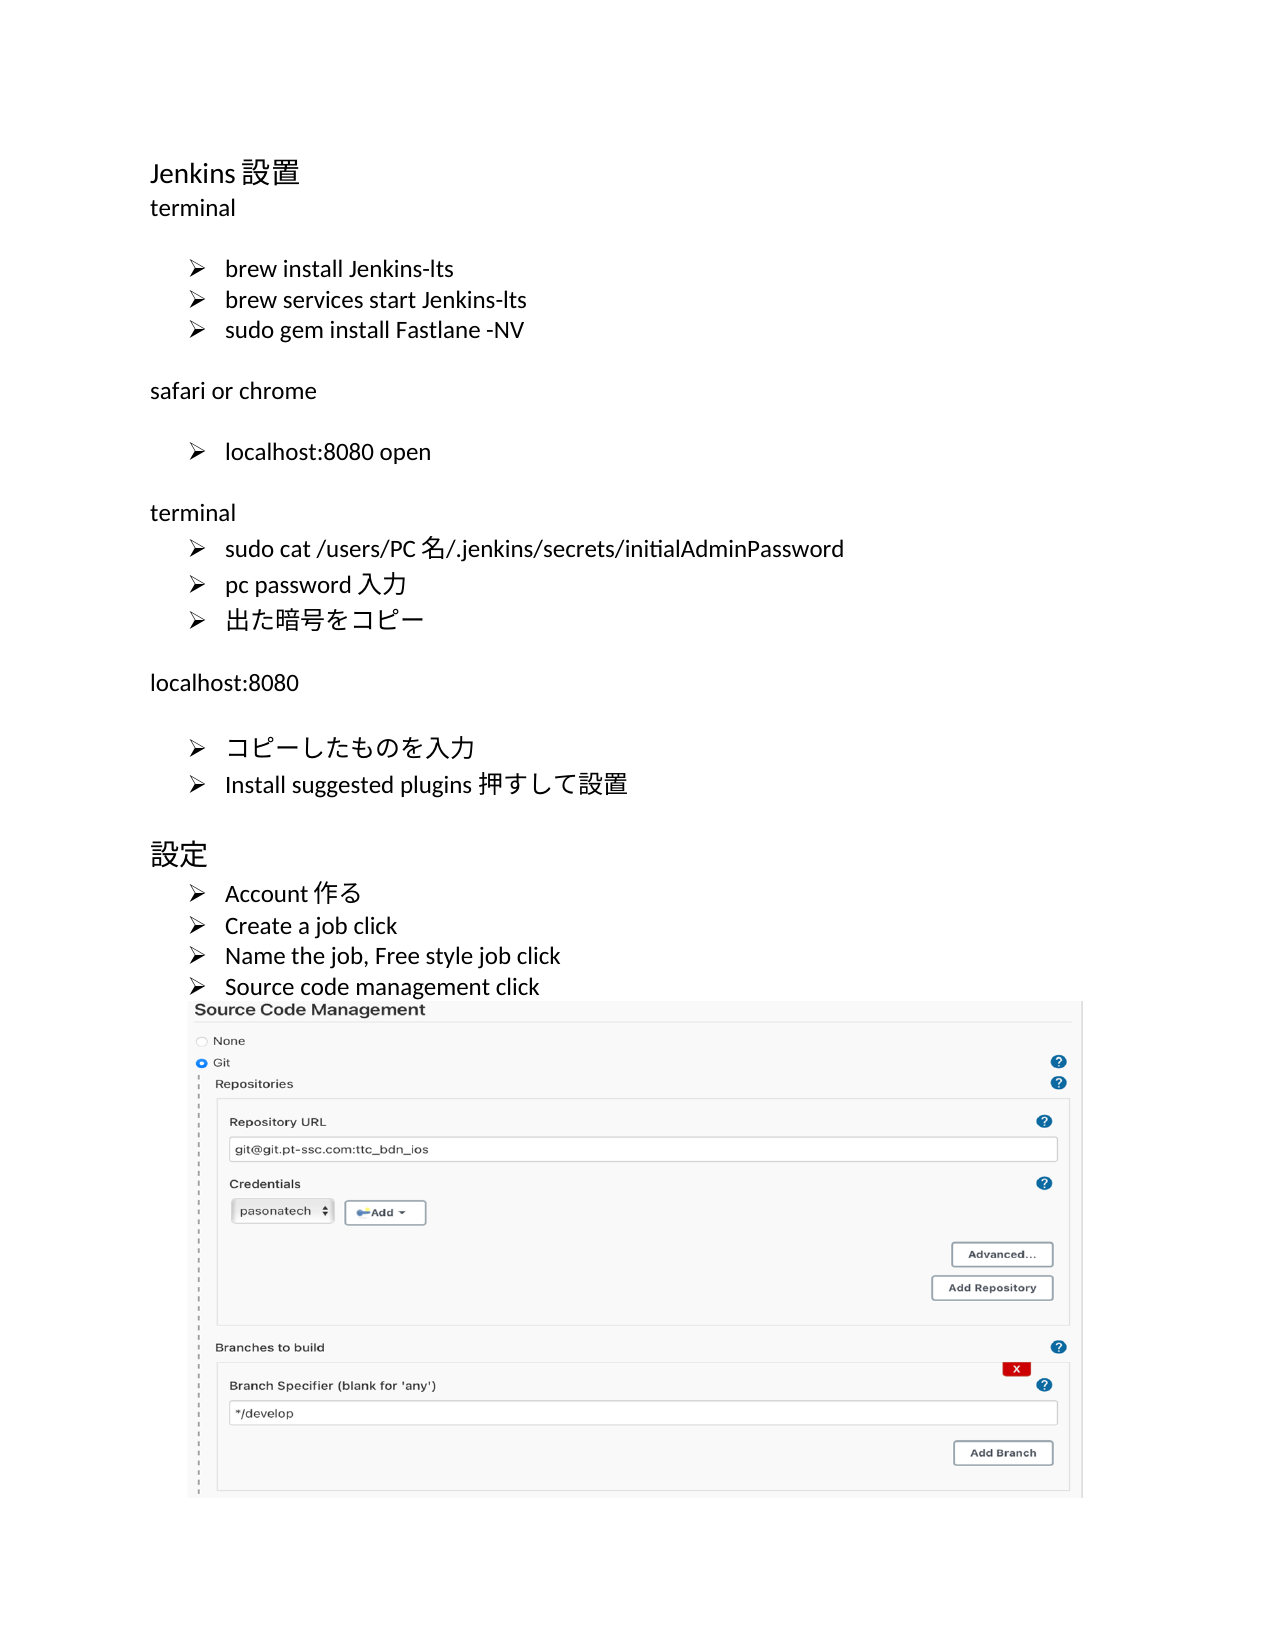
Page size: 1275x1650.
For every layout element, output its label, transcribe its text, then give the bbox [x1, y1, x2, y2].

text Jenkins設置 [150, 150, 1125, 192]
text safari or chrome [150, 375, 1125, 406]
text 設定 [150, 831, 1125, 874]
list brew install Jenkins-lts [187, 253, 1125, 284]
list sudo cat /users/PC名/.jenkins/secrets/initialAdminPassword [187, 528, 1125, 564]
list Install suggested plugins 押すして設置 [187, 764, 1125, 801]
list 出た暗号をコピー [187, 601, 1125, 637]
list Source code management click [187, 971, 1125, 1001]
list Account作る [187, 874, 1125, 910]
text terminal [150, 497, 1125, 528]
list localhost:8080 open [187, 436, 1125, 467]
list コピーしたものを入力 [187, 728, 1125, 764]
list pc password 入力 [187, 564, 1125, 601]
picture [187, 1001, 1088, 1498]
list Create a job click [187, 910, 1125, 940]
list brew services start Jenkins-lts [187, 284, 1125, 314]
text terminal [150, 192, 1125, 223]
text localhost:8080 [150, 667, 1125, 698]
list Name the job, Free style job click [187, 940, 1125, 971]
list sudo gem install Fastlane -NV [187, 314, 1125, 345]
